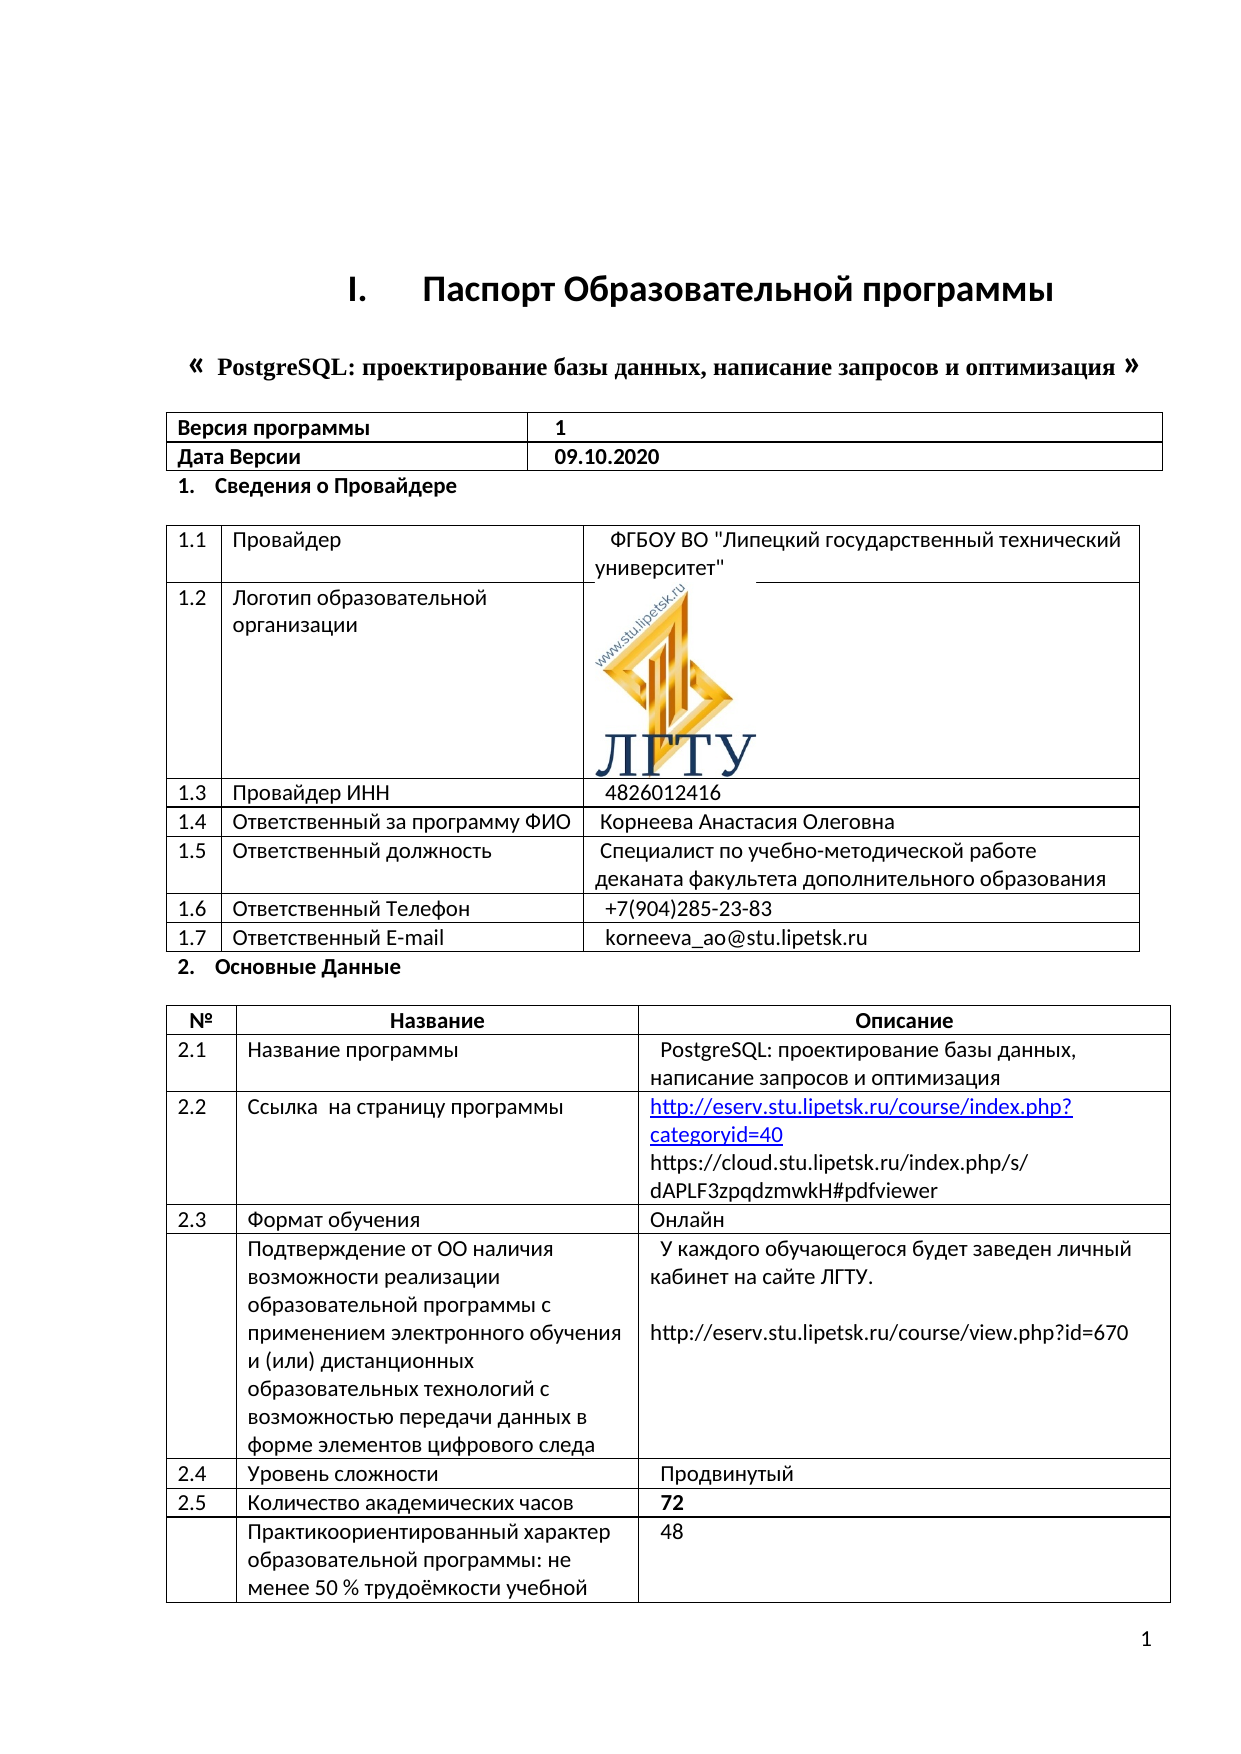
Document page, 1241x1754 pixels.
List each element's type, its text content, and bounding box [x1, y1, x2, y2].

list Паспорт Образовательной программы [251, 265, 1152, 311]
table_cell Логотип образовательной организации [222, 583, 583, 777]
table_cell Дата Версии [167, 443, 527, 470]
list Основные Данные [177, 952, 1152, 980]
table_cell Уровень сложности [237, 1459, 638, 1487]
table_cell 2.4 [167, 1459, 236, 1487]
table_cell Провайдер ИНН [222, 779, 583, 806]
table_cell Подтверждение от ОО наличия возможности реализации образовательной программы с применением электронного обучения и (или) дистанционных образовательных технологий с возможностью передачи данных в форме элементов цифрового следа [237, 1234, 638, 1458]
table_cell 1.3 [167, 779, 221, 806]
table_cell korneeva_ao@stu.lipetsk.ru [584, 923, 1139, 951]
table_cell Продвинутый [639, 1459, 1170, 1487]
table_cell Количество академических часов [237, 1489, 638, 1516]
text « PostgreSQL: проектирование базы данных, написание запросов и оптимизация » [177, 339, 1152, 384]
table_cell Специалист по учебно-методической работе деканата факультета дополнительного образования [584, 837, 1139, 893]
table_cell Название программы [237, 1035, 638, 1091]
table_cell +7(904)285-23-83 [584, 894, 1139, 922]
table_cell 09.10.2020 [528, 443, 1162, 470]
table_cell Ответственный Е-mail [222, 923, 583, 951]
table_header № [167, 1006, 236, 1034]
table_cell 1.4 [167, 808, 221, 836]
table_cell [167, 1518, 236, 1602]
table_cell У каждого обучающегося будет заведен личный кабинет на сайте ЛГТУ. http://eserv.stu.lipetsk.ru/course/view.php?id=670 [639, 1234, 1170, 1458]
table_cell Ответственный за программу ФИО [222, 808, 583, 836]
table_cell 1.7 [167, 923, 221, 951]
table_cell PostgreSQL: проектирование базы данных, написание запросов и оптимизация [639, 1035, 1170, 1091]
table_cell 4826012416 [584, 779, 1139, 806]
table_cell 2.1 [167, 1035, 236, 1091]
table_header ФГБОУ ВО "Липецкий государственный технический университет" [584, 526, 1139, 582]
table_header Название [237, 1006, 638, 1034]
table_header Провайдер [222, 526, 583, 582]
table_cell [167, 1234, 236, 1458]
list Сведения о Провайдере [177, 471, 1152, 499]
table_header Описание [639, 1006, 1170, 1034]
table_cell http://eserv.stu.lipetsk.ru/course/index.php?categoryid=40 https://cloud.stu.lipetsk.ru/index.php/s/dAPLF3zpqdzmwkH#pdfviewer [639, 1092, 1170, 1204]
table_cell Корнеева Анастасия Олеговна [584, 808, 1139, 836]
table_header 1 [528, 413, 1162, 441]
table_cell 1.2 [167, 583, 221, 777]
table_header Версия программы [167, 413, 527, 441]
table_cell [757, 583, 1139, 777]
table_header 1.1 [167, 526, 221, 582]
table_cell Формат обучения [237, 1205, 638, 1233]
table_cell 2.2 [167, 1092, 236, 1204]
table_cell 1.6 [167, 894, 221, 922]
table_cell [584, 583, 594, 777]
table_cell 1.5 [167, 837, 221, 893]
table_cell 72 [639, 1489, 1170, 1516]
table_cell Онлайн [639, 1205, 1170, 1233]
table_cell 48 [639, 1518, 1170, 1602]
table_cell 2.3 [167, 1205, 236, 1233]
table_cell Ответственный Телефон [222, 894, 583, 922]
table_cell Ссылка на страницу программы [237, 1092, 638, 1204]
table_cell 2.5 [167, 1489, 236, 1516]
picture [594, 582, 757, 778]
table_cell Ответственный должность [222, 837, 583, 893]
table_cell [237, 1518, 638, 1602]
